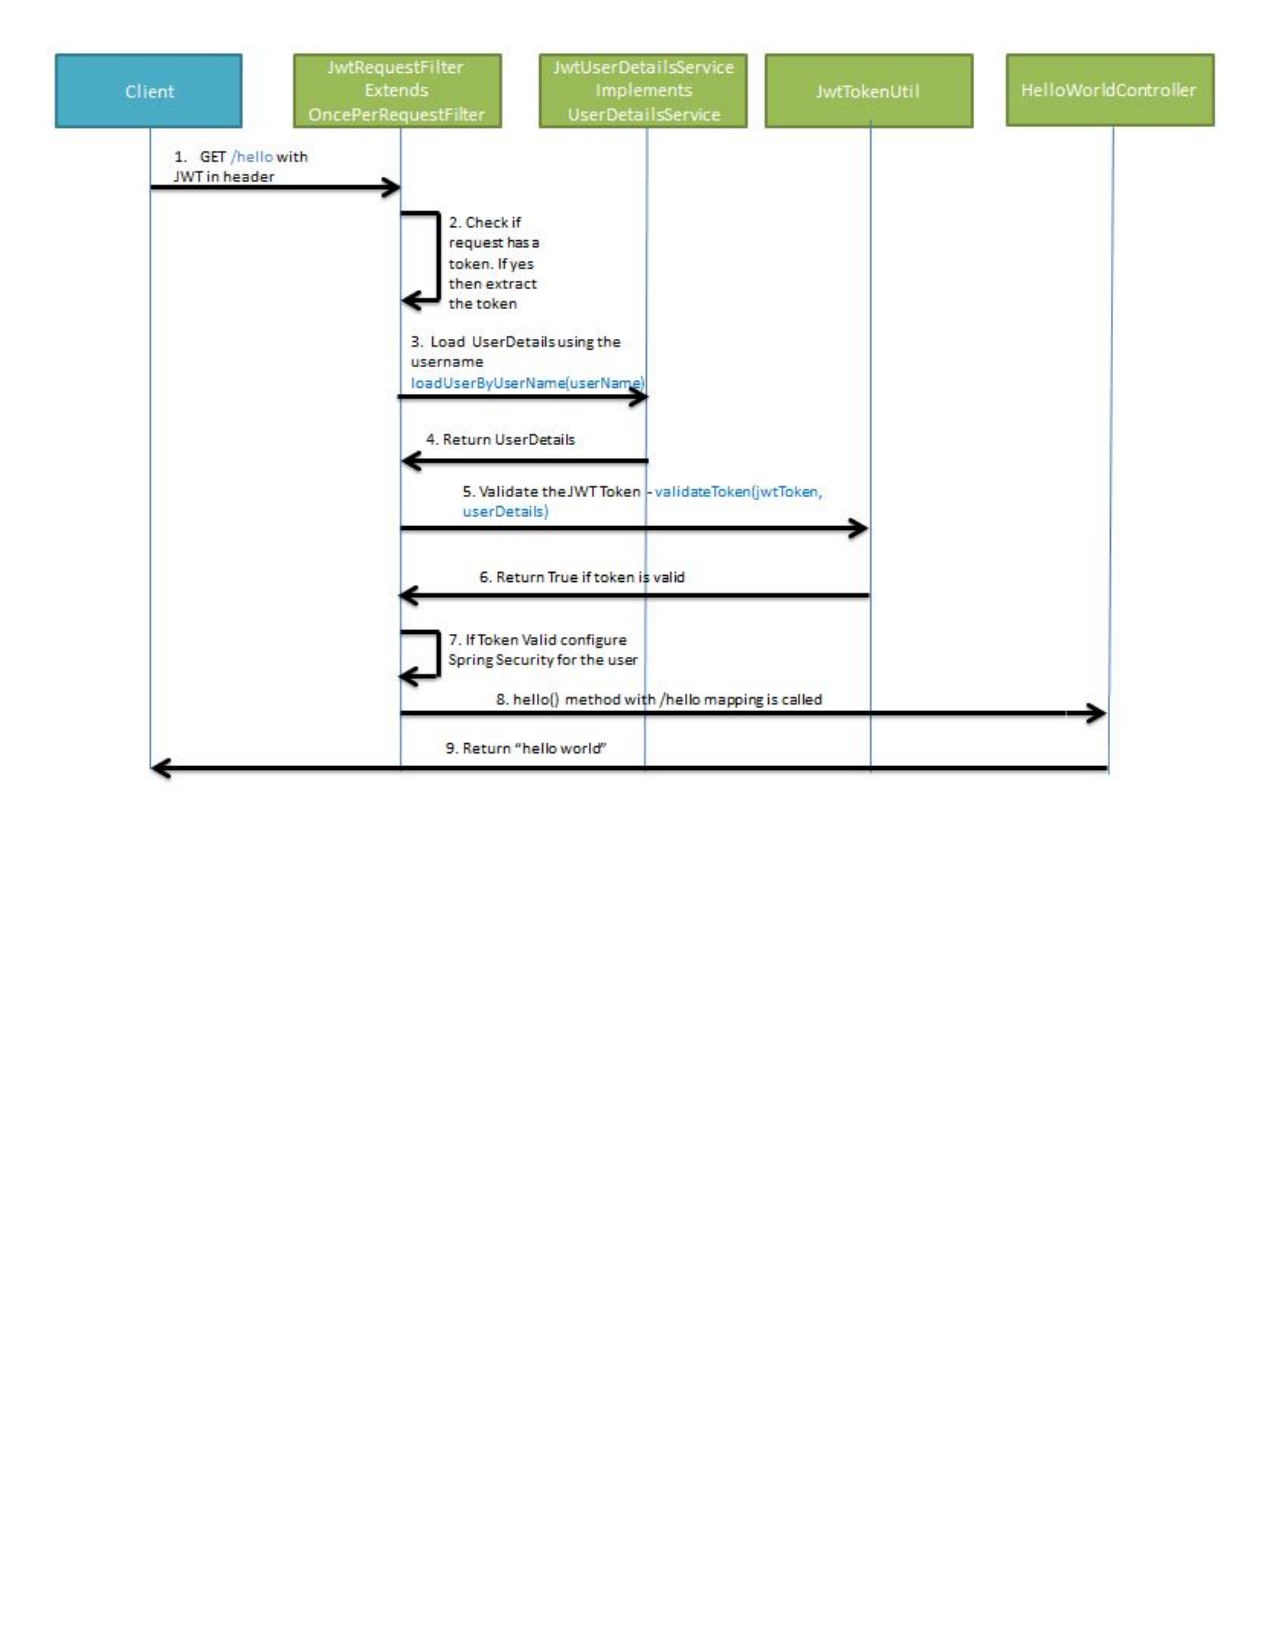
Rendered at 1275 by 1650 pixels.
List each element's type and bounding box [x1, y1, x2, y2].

picture [46, 46, 1229, 792]
